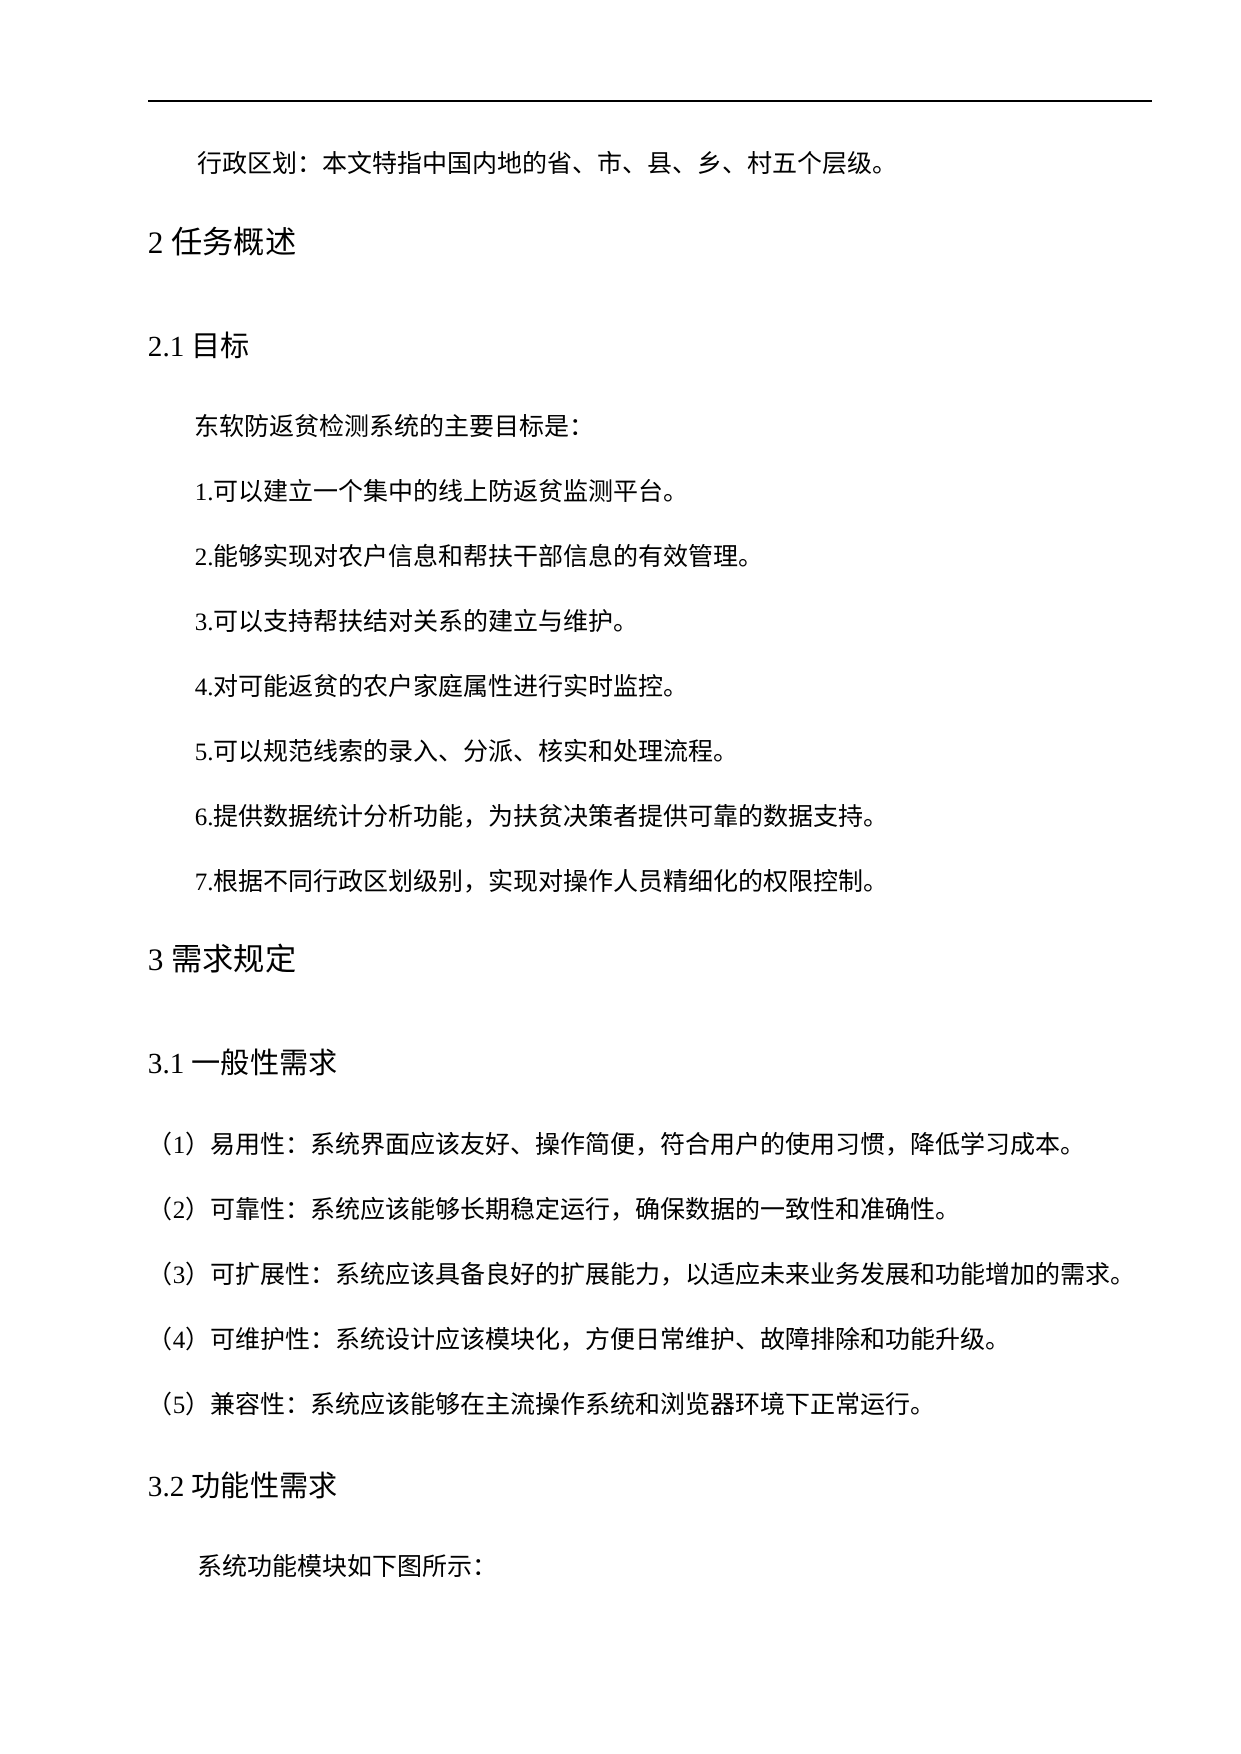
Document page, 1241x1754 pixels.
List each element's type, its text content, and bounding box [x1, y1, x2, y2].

text 7.根据不同行政区划级别，实现对操作人员精细化的权限控制。 [148, 847, 1152, 912]
text （2）可靠性：系统应该能够长期稳定运行，确保数据的一致性和准确性。 [148, 1175, 1152, 1240]
text 4.对可能返贫的农户家庭属性进行实时监控。 [148, 652, 1152, 717]
text （4）可维护性：系统设计应该模块化，方便日常维护、故障排除和功能升级。 [148, 1305, 1152, 1370]
text （1）易用性：系统界面应该友好、操作简便，符合用户的使用习惯，降低学习成本。 [148, 1110, 1152, 1175]
text 3.可以支持帮扶结对关系的建立与维护。 [148, 587, 1152, 652]
subtitle 2.1 目标 [148, 311, 1152, 376]
text 系统功能模块如下图所示： [148, 1532, 1152, 1597]
text 6.提供数据统计分析功能，为扶贫决策者提供可靠的数据支持。 [148, 782, 1152, 847]
subtitle 3.2 功能性需求 [148, 1451, 1152, 1516]
text 5.可以规范线索的录入、分派、核实和处理流程。 [148, 717, 1152, 782]
subtitle 2 任务概述 [148, 207, 1152, 272]
text （3）可扩展性：系统应该具备良好的扩展能力，以适应未来业务发展和功能增加的需求。 [148, 1240, 1152, 1305]
subtitle 3.1 一般性需求 [148, 1028, 1152, 1093]
text 行政区划：本文特指中国内地的省、市、县、乡、村五个层级。 [148, 129, 1152, 194]
text 2.能够实现对农户信息和帮扶干部信息的有效管理。 [148, 522, 1152, 587]
text （5）兼容性：系统应该能够在主流操作系统和浏览器环境下正常运行。 [148, 1370, 1152, 1435]
text 1.可以建立一个集中的线上防返贫监测平台。 [148, 457, 1152, 522]
subtitle 3 需求规定 [148, 924, 1152, 989]
text 东软防返贫检测系统的主要目标是： [148, 392, 1152, 457]
